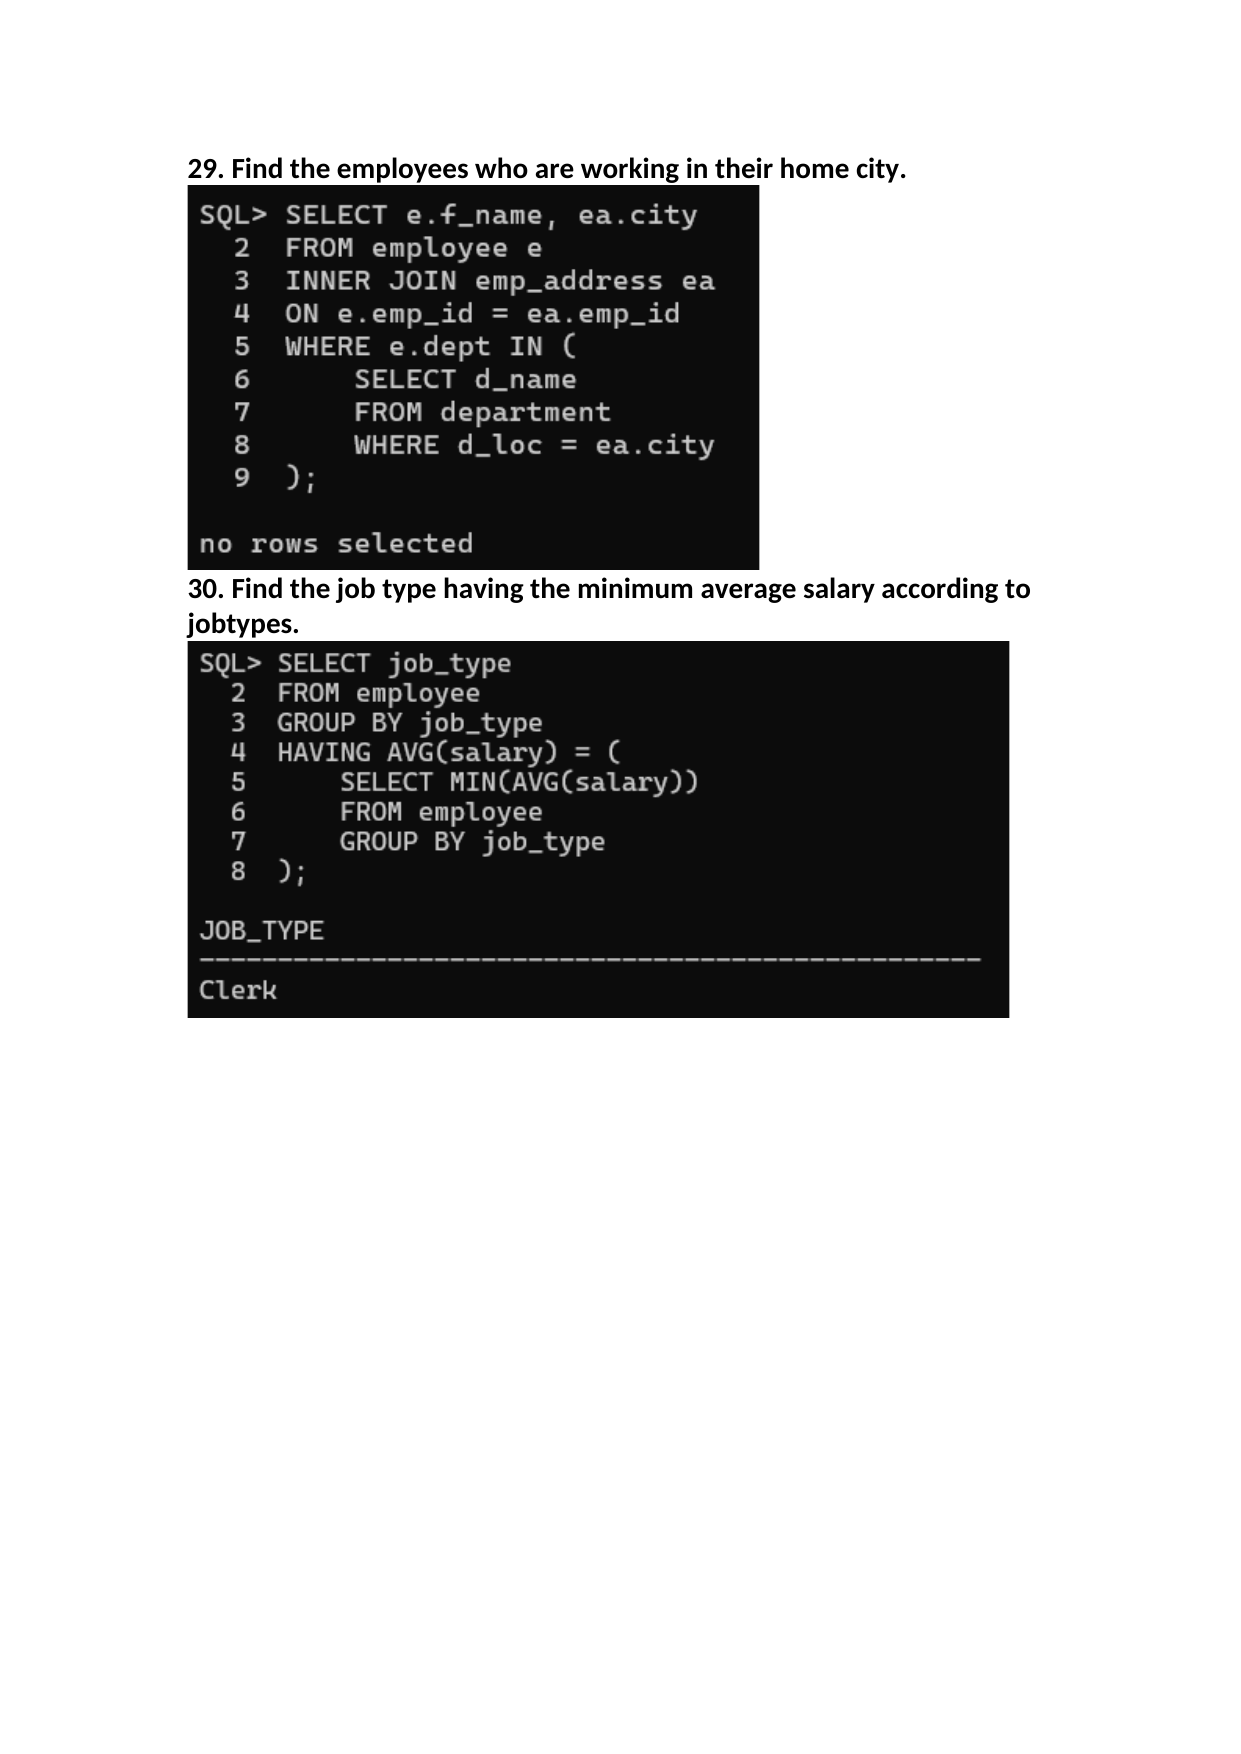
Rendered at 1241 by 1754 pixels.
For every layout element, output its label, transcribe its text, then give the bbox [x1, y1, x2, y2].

picture [187, 641, 1010, 1018]
picture [187, 185, 760, 570]
list Find the employees who are working in their home city. [187, 150, 1053, 186]
list Find the job type having the minimum average salary according to jobtypes. [187, 570, 1053, 641]
